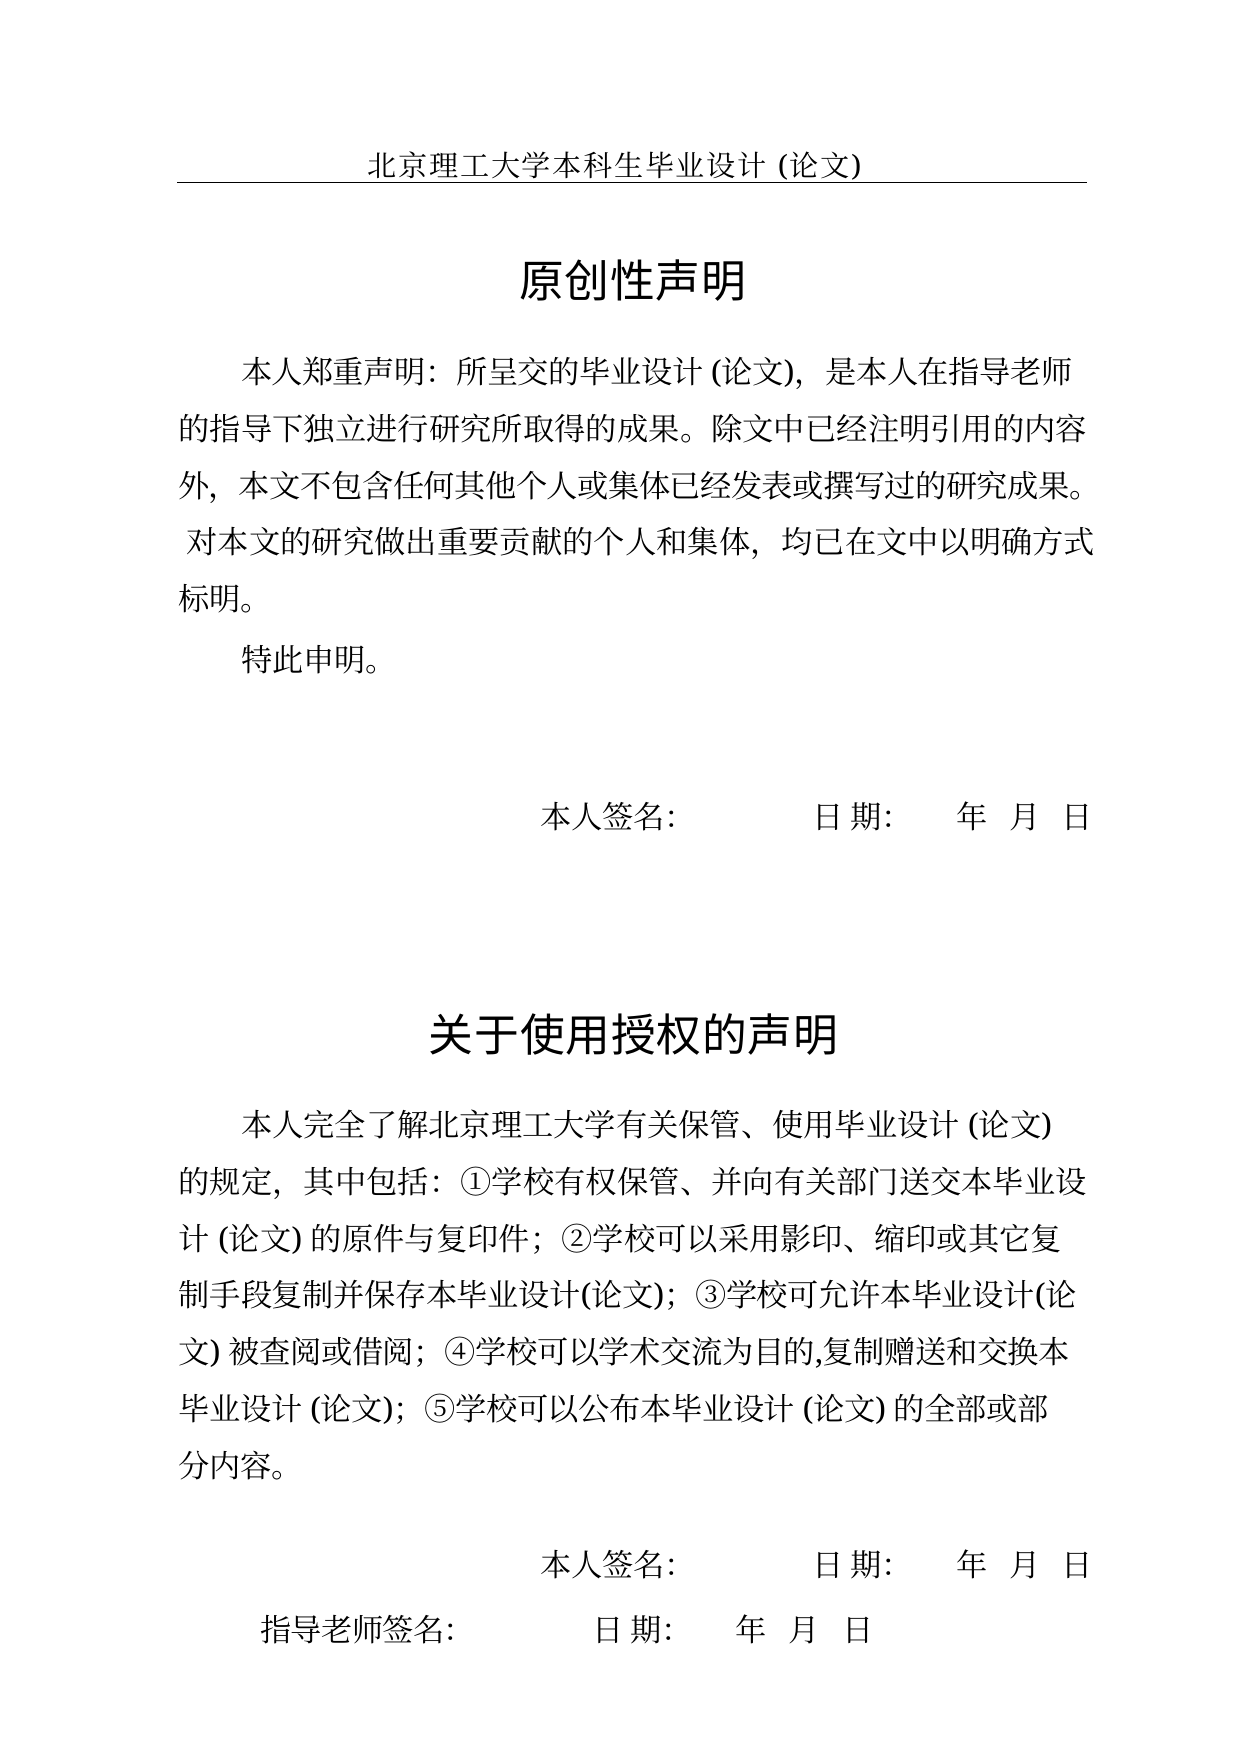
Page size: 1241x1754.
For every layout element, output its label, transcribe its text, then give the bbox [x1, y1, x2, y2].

text 指导老师签名： 日 期： 年 月 日 [260, 1609, 1098, 1650]
text 关于使用授权的声明 [429, 1003, 1098, 1063]
text 本人完全了解北京理工大学有关保管、使用毕业设计 (论文) 的规定，其中包括：①学校有权保管、并向有关部门送交本毕业设 计 (论文) 的原件与复印件；②学校可以采用影印、缩印或其它复 制手段复制并保存本毕业设计(论文)；③学校可允许本毕业设计(论 文) 被查阅或借阅；④学校可以学术交流为目的,复制赠送和交换本 毕业设计 (论文)；⑤学校可以公布本毕业设计 (论文) 的全部或部 分内容。 [178, 1101, 1087, 1486]
text 本人郑重声明：所呈交的毕业设计 (论文)，是本人在指导老师 的指导下独立进行研究所取得的成果。除文中已经注明引用的内容 外，本文不包含任何其他个人或集体已经发表或撰写过的研究成果。 对本文的研究做出重要贡献的个人和集体，均已在文中以明确方式 标明。 [178, 348, 1098, 619]
text 原创性声明 [519, 250, 1098, 310]
text 特此申明。 [241, 639, 1098, 680]
text 本人签名： 日 期： 年 月 日 [177, 796, 1093, 837]
text 本人签名： 日 期： 年 月 日 [177, 1544, 1093, 1585]
